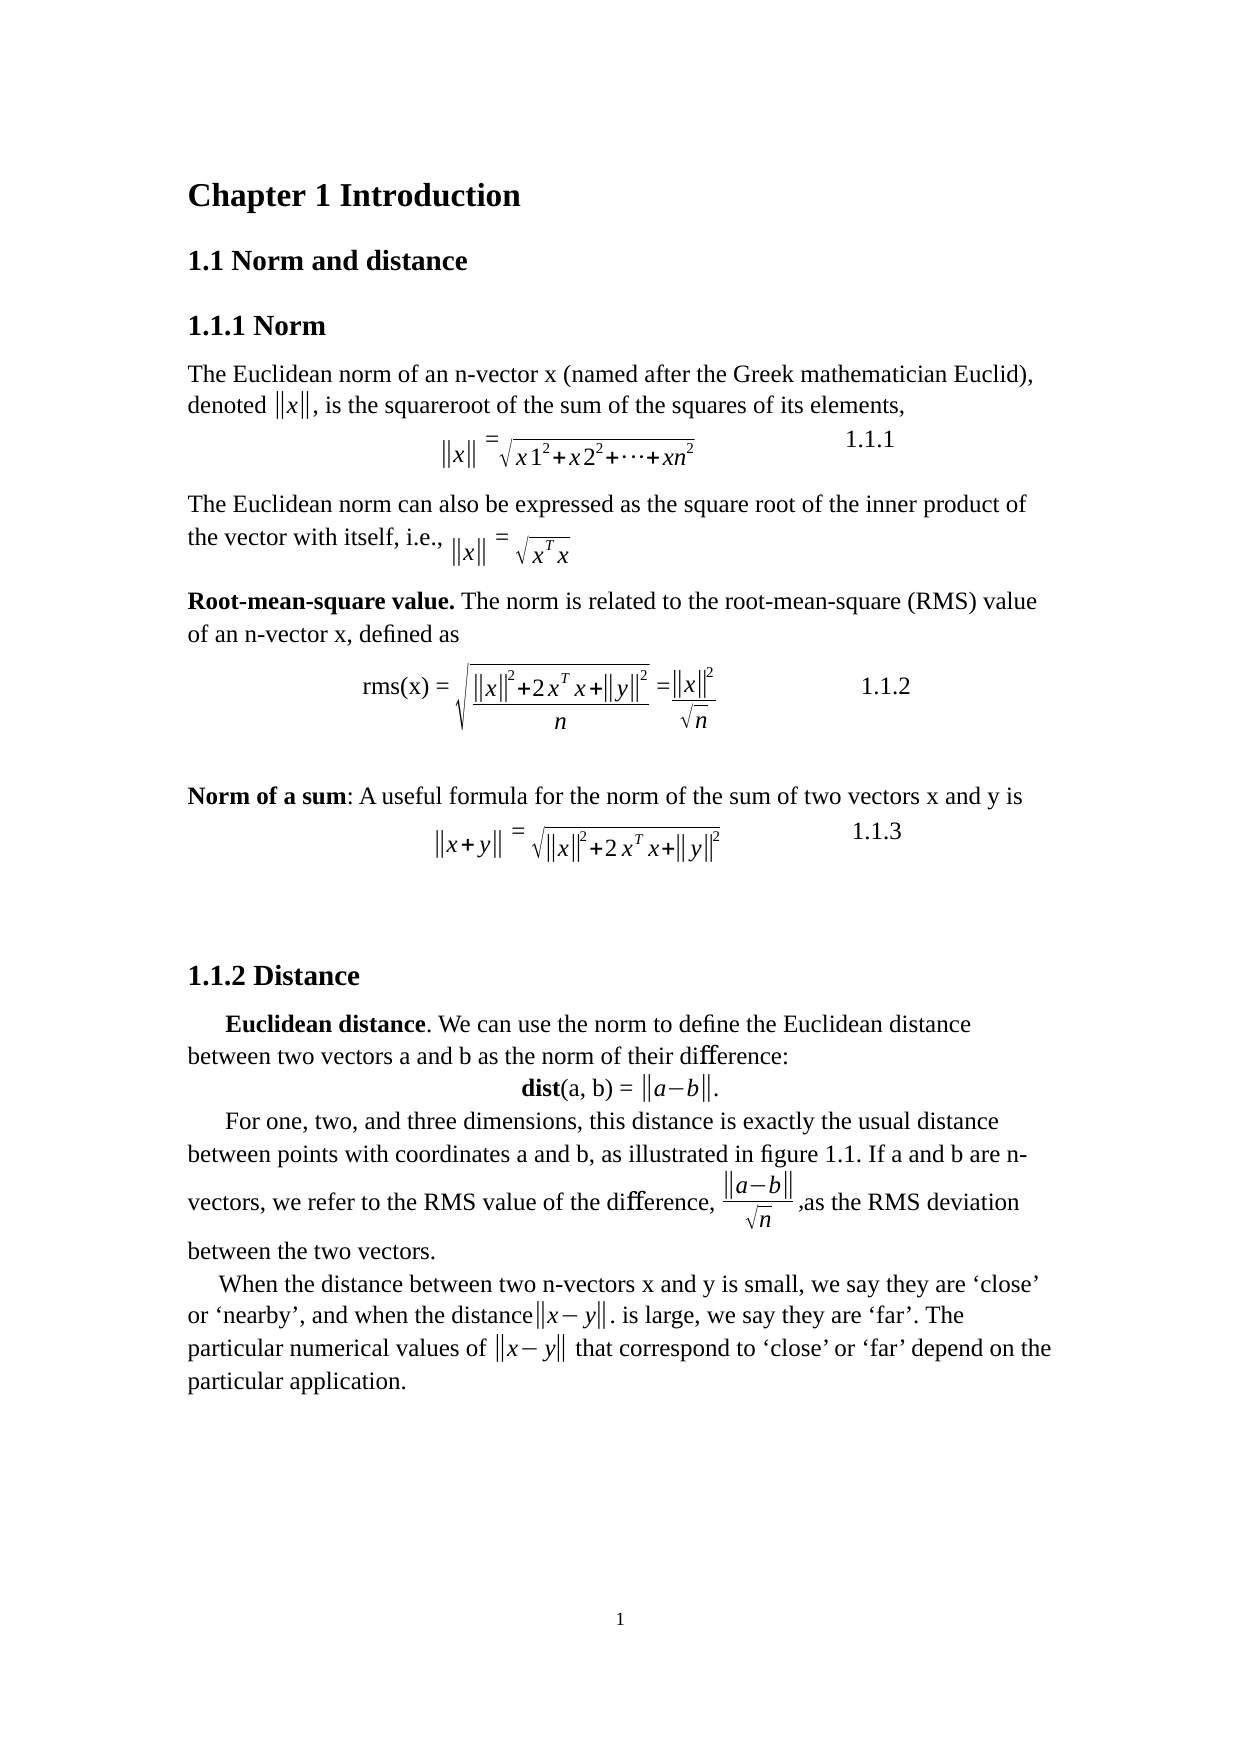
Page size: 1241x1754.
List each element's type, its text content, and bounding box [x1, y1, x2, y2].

text Euclidean distance. We can use the norm to deﬁne the Euclidean distance between two vectors a and b as the norm of their diﬀerence: [187, 1007, 1053, 1072]
text 1.1 Norm and distance [187, 227, 1053, 292]
text = 1.1.3 [187, 812, 1053, 877]
text For one, two, and three dimensions, this distance is exactly the usual distance between points with coordinates a and b, as illustrated in ﬁgure 1.1. If a and b are n-vectors, we refer to the RMS value of the diﬀerence, as the RMS deviation between the two vectors. [187, 1104, 1053, 1267]
text The Euclidean norm of an n-vector x (named after the Greek mathematician Euclid), denoted , is the squareroot of the sum of the squares of its elements, [187, 357, 1053, 422]
text rms(x) = = 1.1.2 [187, 649, 1053, 747]
text Root-mean-square value. The norm is related to the root-mean-square (RMS) value of an n-vector x, deﬁned as [187, 584, 1053, 649]
text = 1.1.1 [187, 422, 1053, 487]
text Chapter 1 Introduction [187, 162, 1053, 227]
text When the distance between two n-vectors x and y is small, we say they are ‘close’ or ‘nearby’, and when the distance. is large, we say they are ‘far’. The particular numerical values of that correspond to ‘close’ or ‘far’ depend on the particular application. [187, 1267, 1053, 1397]
text The Euclidean norm can also be expressed as the square root of the inner product of the vector with itself, i.e., = [187, 487, 1053, 584]
text dist(a, b) = . [187, 1072, 1053, 1104]
text 1.1.2 Distance [187, 942, 1053, 1007]
text Norm of a sum: A useful formula for the norm of the sum of two vectors x and y is [187, 779, 1053, 812]
text 1.1.1 Norm [187, 292, 1053, 357]
